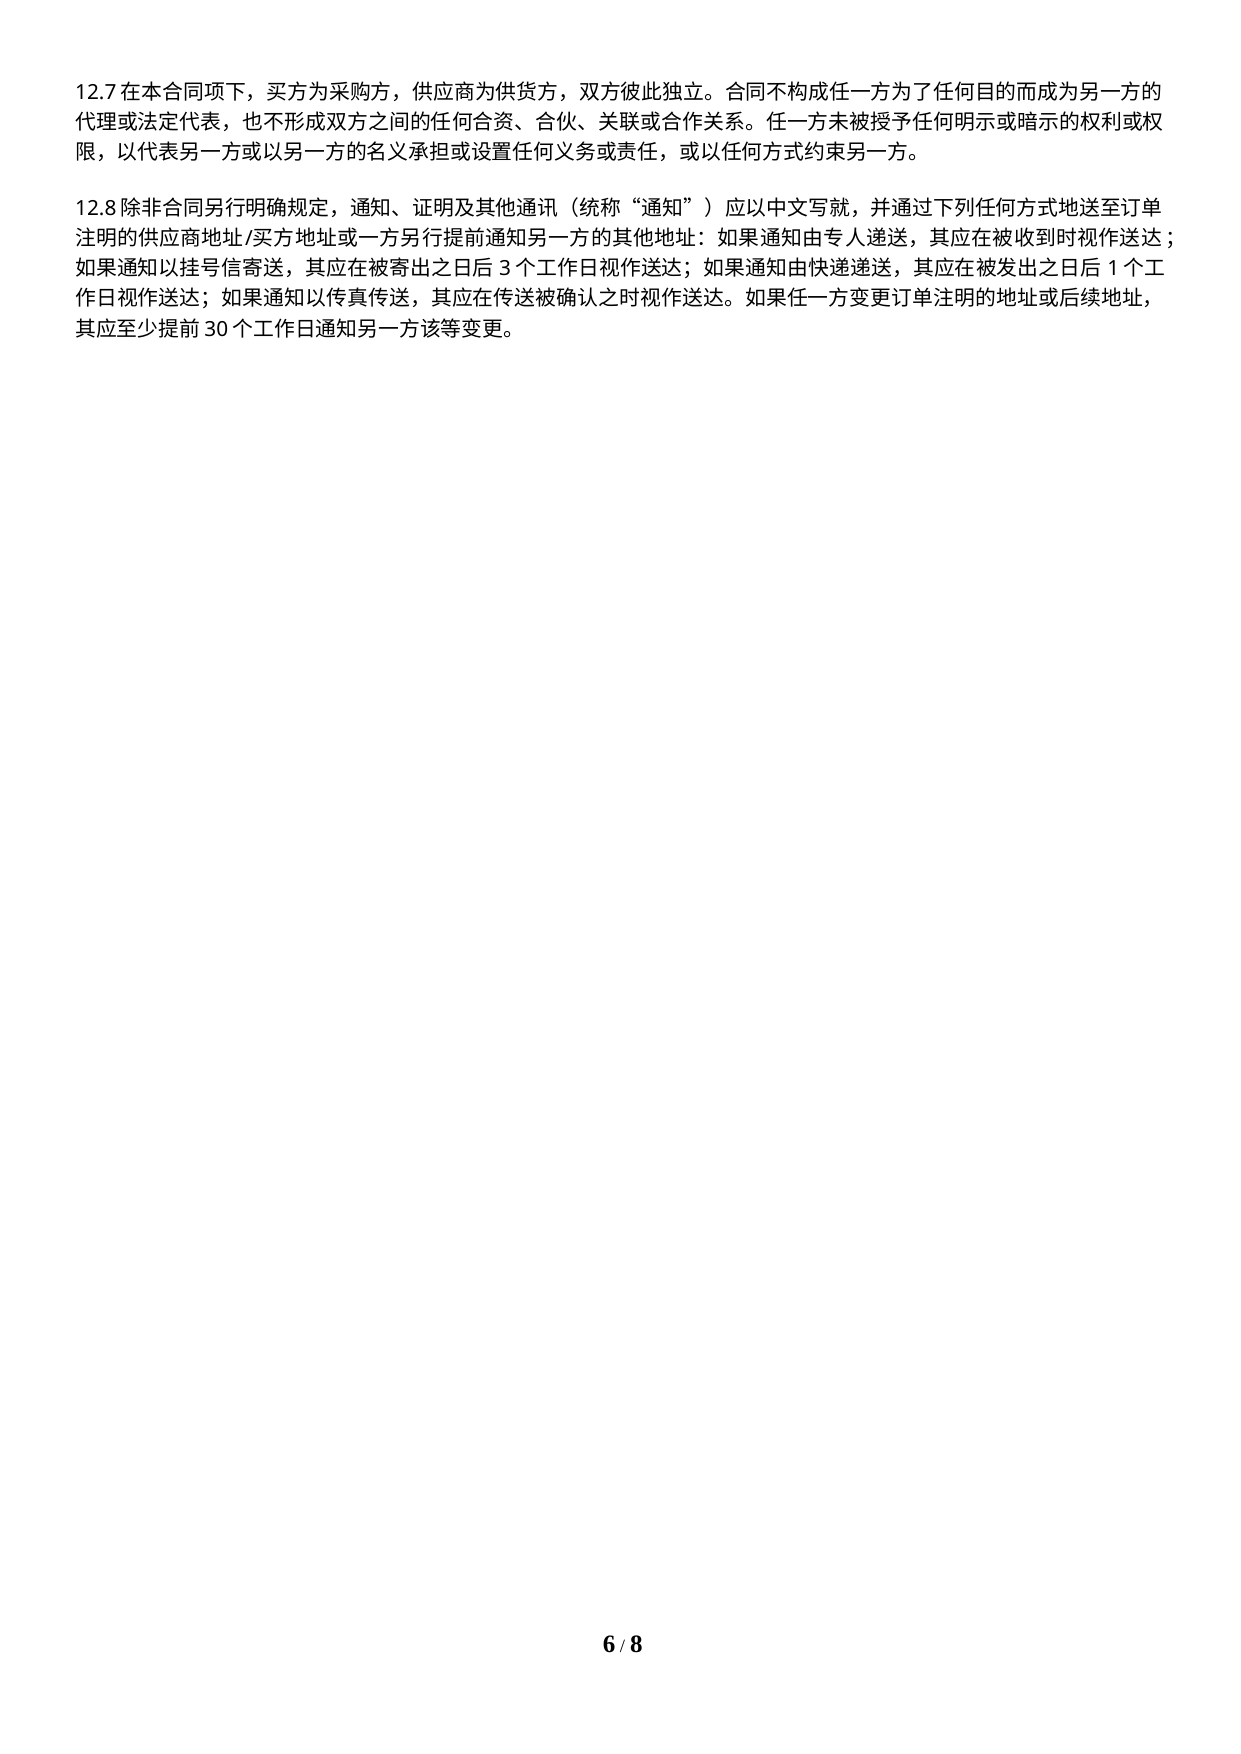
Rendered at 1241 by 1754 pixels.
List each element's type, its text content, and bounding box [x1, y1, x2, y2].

text 12.7在本合同项下，买方为采购方，供应商为供货方，双方彼此独立。合同不构成任一方为了任何目的而成为另一方的代理或法定代表，也不形成双方之间的任何合资、合伙、关联或合作关系。任一方未被授予任何明示或暗示的权利或权限，以代表另一方或以另一方的名义承担或设置任何义务或责任，或以任何方式约束另一方。 [75, 75, 1165, 166]
text 12.8除非合同另行明确规定，通知、证明及其他通讯（统称“通知”）应以中文写就，并通过下列任何方式地送至订单注明的供应商地址/买方地址或一方另行提前通知另一方的其他地址：如果通知由专人递送，其应在被收到时视作送达；如果通知以挂号信寄送，其应在被寄出之日后3个工作日视作送达；如果通知由快递递送，其应在被发出之日后1个工作日视作送达；如果通知以传真传送，其应在传送被确认之时视作送达。如果任一方变更订单注明的地址或后续地址，其应至少提前30个工作日通知另一方该等变更。 [75, 191, 1165, 342]
